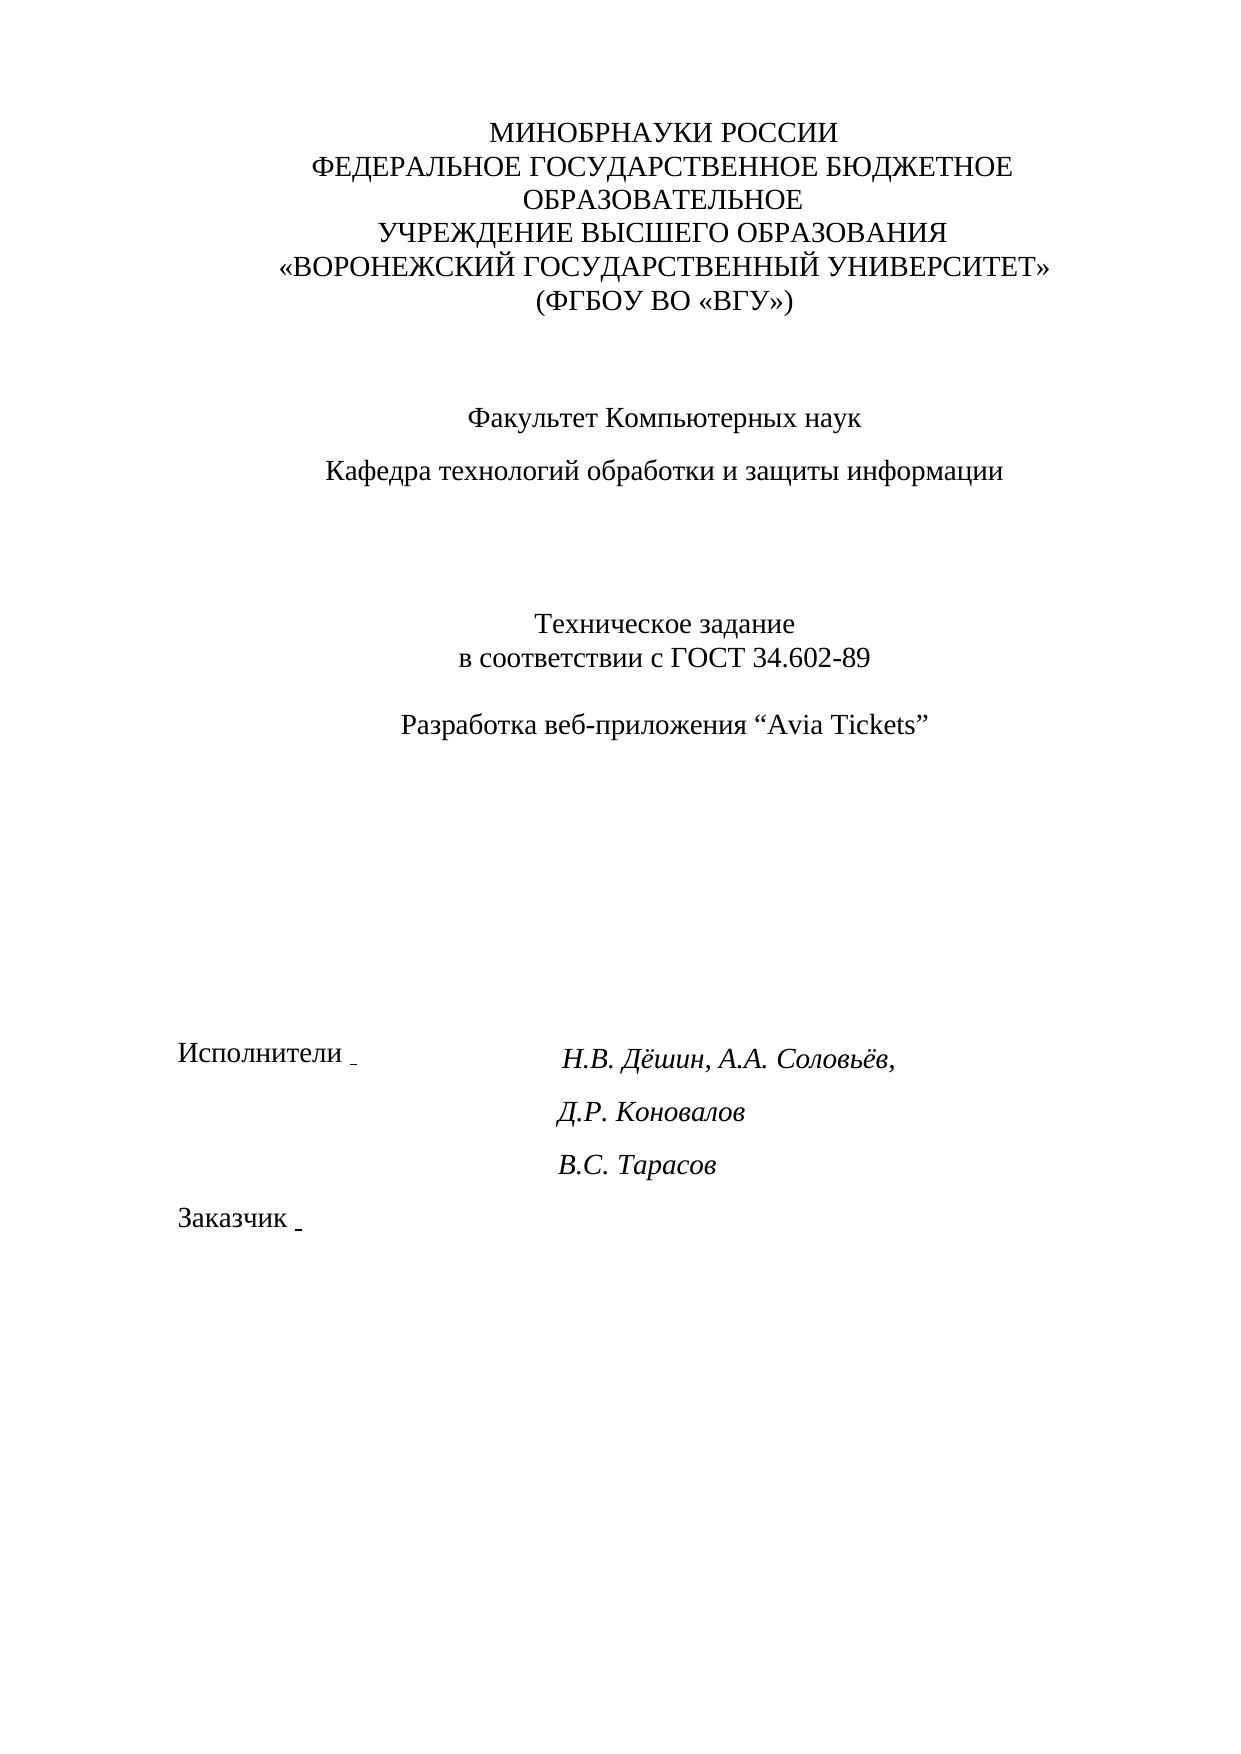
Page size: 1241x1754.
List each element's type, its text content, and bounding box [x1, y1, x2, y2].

text МИНОБРНАУКИ РОССИИ ФЕДЕРАЛЬНОЕ ГОСУДАРСТВЕННОЕ БЮДЖЕТНОЕ [311, 115, 1018, 182]
text Кафедра технологий обработки и защиты информации [323, 453, 1005, 486]
text Факультет Компьютерных наук [323, 400, 1005, 433]
text в соответствии с ГОСТ 34.602-89 [323, 640, 1006, 673]
text Заказчик [177, 1200, 358, 1234]
text ОБРАЗОВАТЕЛЬНОЕ УЧРЕЖДЕНИЕ ВЫСШЕГО ОБРАЗОВАНИЯ [377, 182, 952, 249]
text Исполнители [177, 1035, 358, 1174]
text Техническое задание [323, 606, 1006, 640]
text Разработка веб-приложения “Avia Tickets” [323, 707, 1006, 741]
text Н.В. Дёшин, А.А. Соловьёв, Д.Р. Коновалов В.С. Тарасов [558, 1041, 927, 1181]
text «ВОРОНЕЖСКИЙ ГОСУДАРСТВЕННЫЙ УНИВЕРСИТЕТ» (ФГБОУ ВО «ВГУ») [276, 249, 1053, 317]
